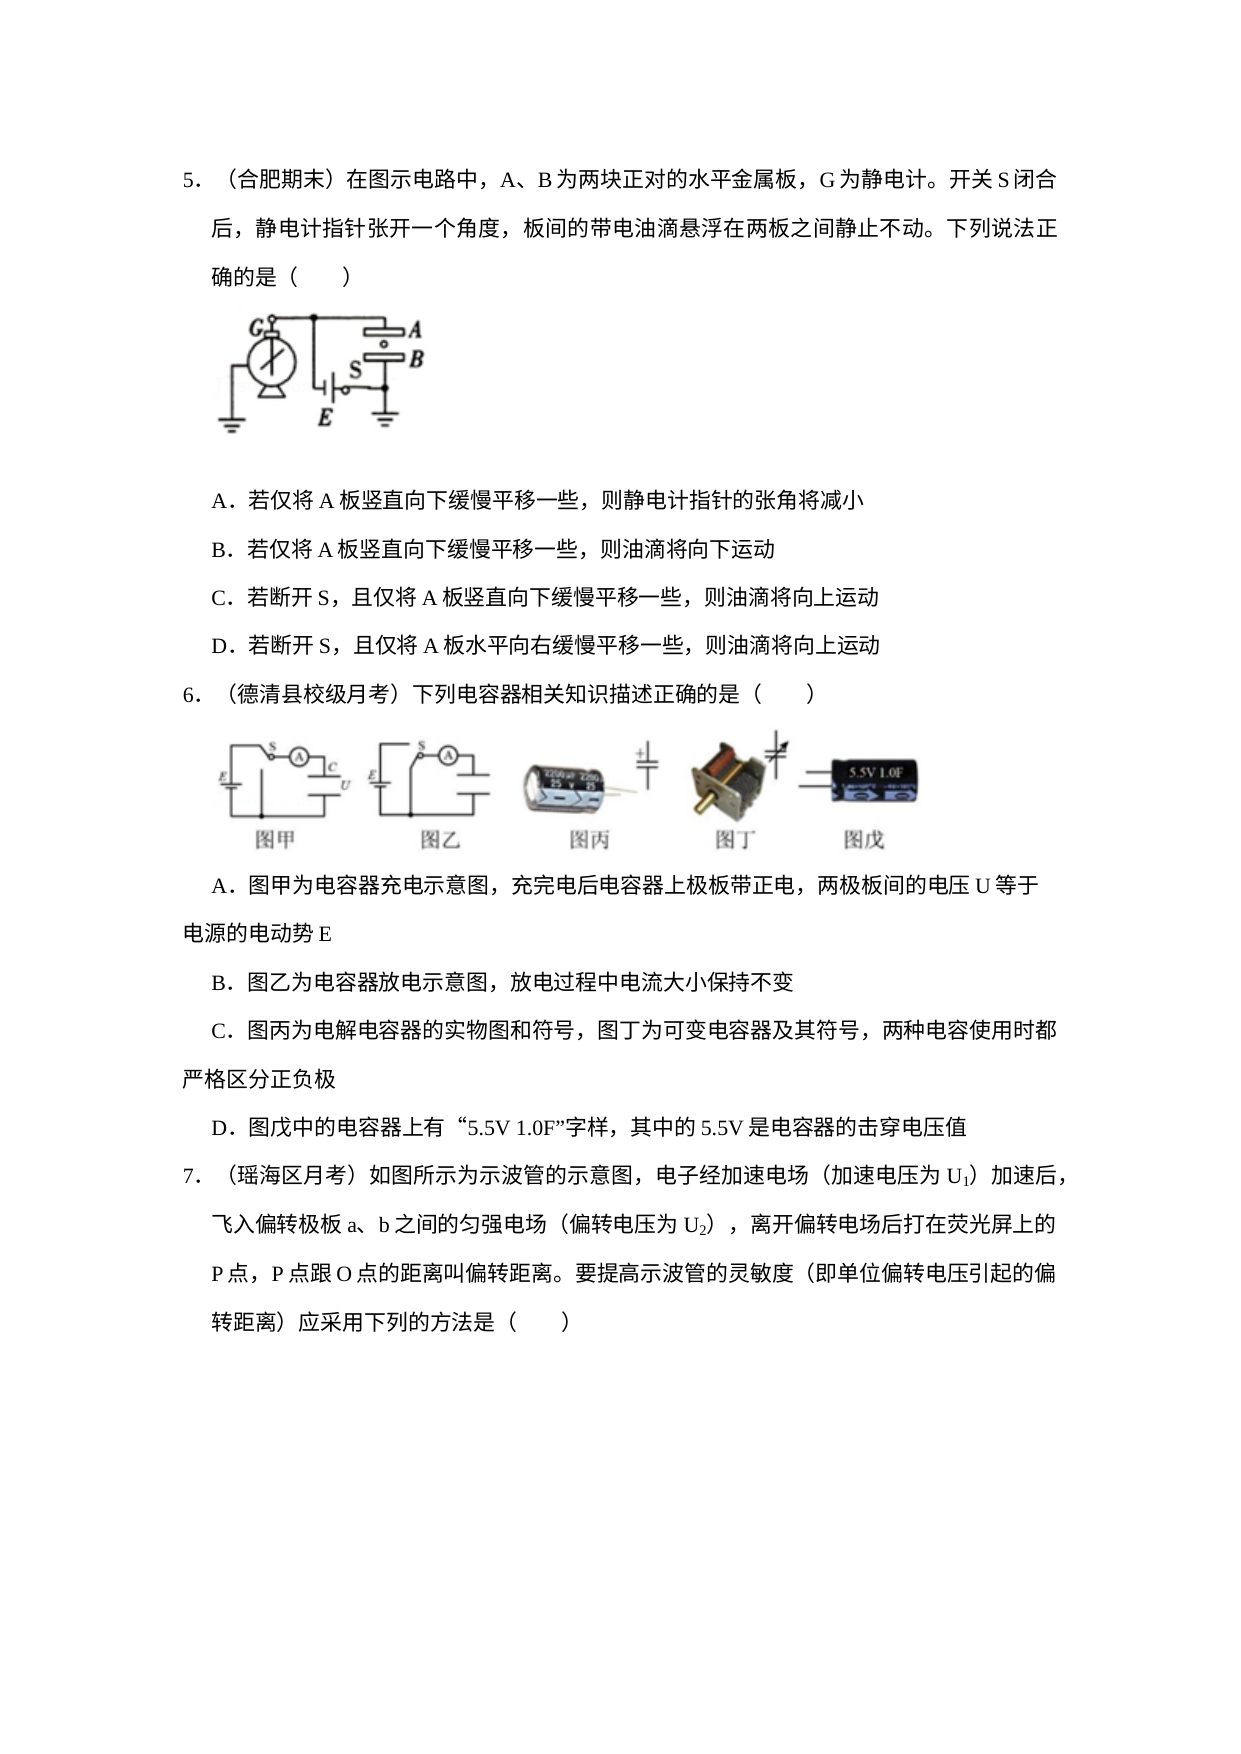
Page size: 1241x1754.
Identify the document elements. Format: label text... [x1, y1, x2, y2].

text C．若断开S，且仅将A板竖直向下缓慢平移一些，则油滴将向上运动 [183, 579, 1058, 612]
text A．若仅将A板竖直向下缓慢平移一些，则静电计指针的张角将减小 [183, 483, 1058, 515]
text 7．（瑶海区月考）如图所示为示波管的示意图，电子经加速电场（加速电压为U1）加速后，飞入偏转极板a、b之间的匀强电场（偏转电压为U2），离开偏转电场后打在荧光屏上的P点，P点跟O点的距离叫偏转距离。要提高示波管的灵敏度（即单位偏转电压引起的偏转距离）应采用下列的方法是（ ） [183, 1158, 1058, 1337]
text B．图乙为电容器放电示意图，放电过程中电流大小保持不变 [183, 964, 1058, 997]
text 5．（合肥期末）在图示电路中，A、B为两块正对的水平金属板，G为静电计。开关S闭合后，静电计指针张开一个角度，板间的带电油滴悬浮在两板之间静止不动。下列说法正确的是（ ） [183, 162, 1058, 292]
text C．图丙为电解电容器的实物图和符号，图丁为可变电容器及其符号，两种电容使用时都严格区分正负极 [183, 1013, 1058, 1094]
text D．若断开S，且仅将A板水平向右缓慢平移一些，则油滴将向上运动 [183, 628, 1058, 660]
text D．图戊中的电容器上有“5.5V 1.0F”字样，其中的5.5V是电容器的击穿电压值 [183, 1110, 1058, 1142]
picture [211, 307, 430, 443]
text 6．（德清县校级月考）下列电容器相关知识描述正确的是（ ） [183, 676, 1058, 709]
picture [211, 724, 925, 855]
text B．若仅将A板竖直向下缓慢平移一些，则油滴将向下运动 [183, 531, 1058, 564]
text A．图甲为电容器充电示意图，充完电后电容器上极板带正电，两极板间的电压U等于电源的电动势E [183, 867, 1058, 948]
